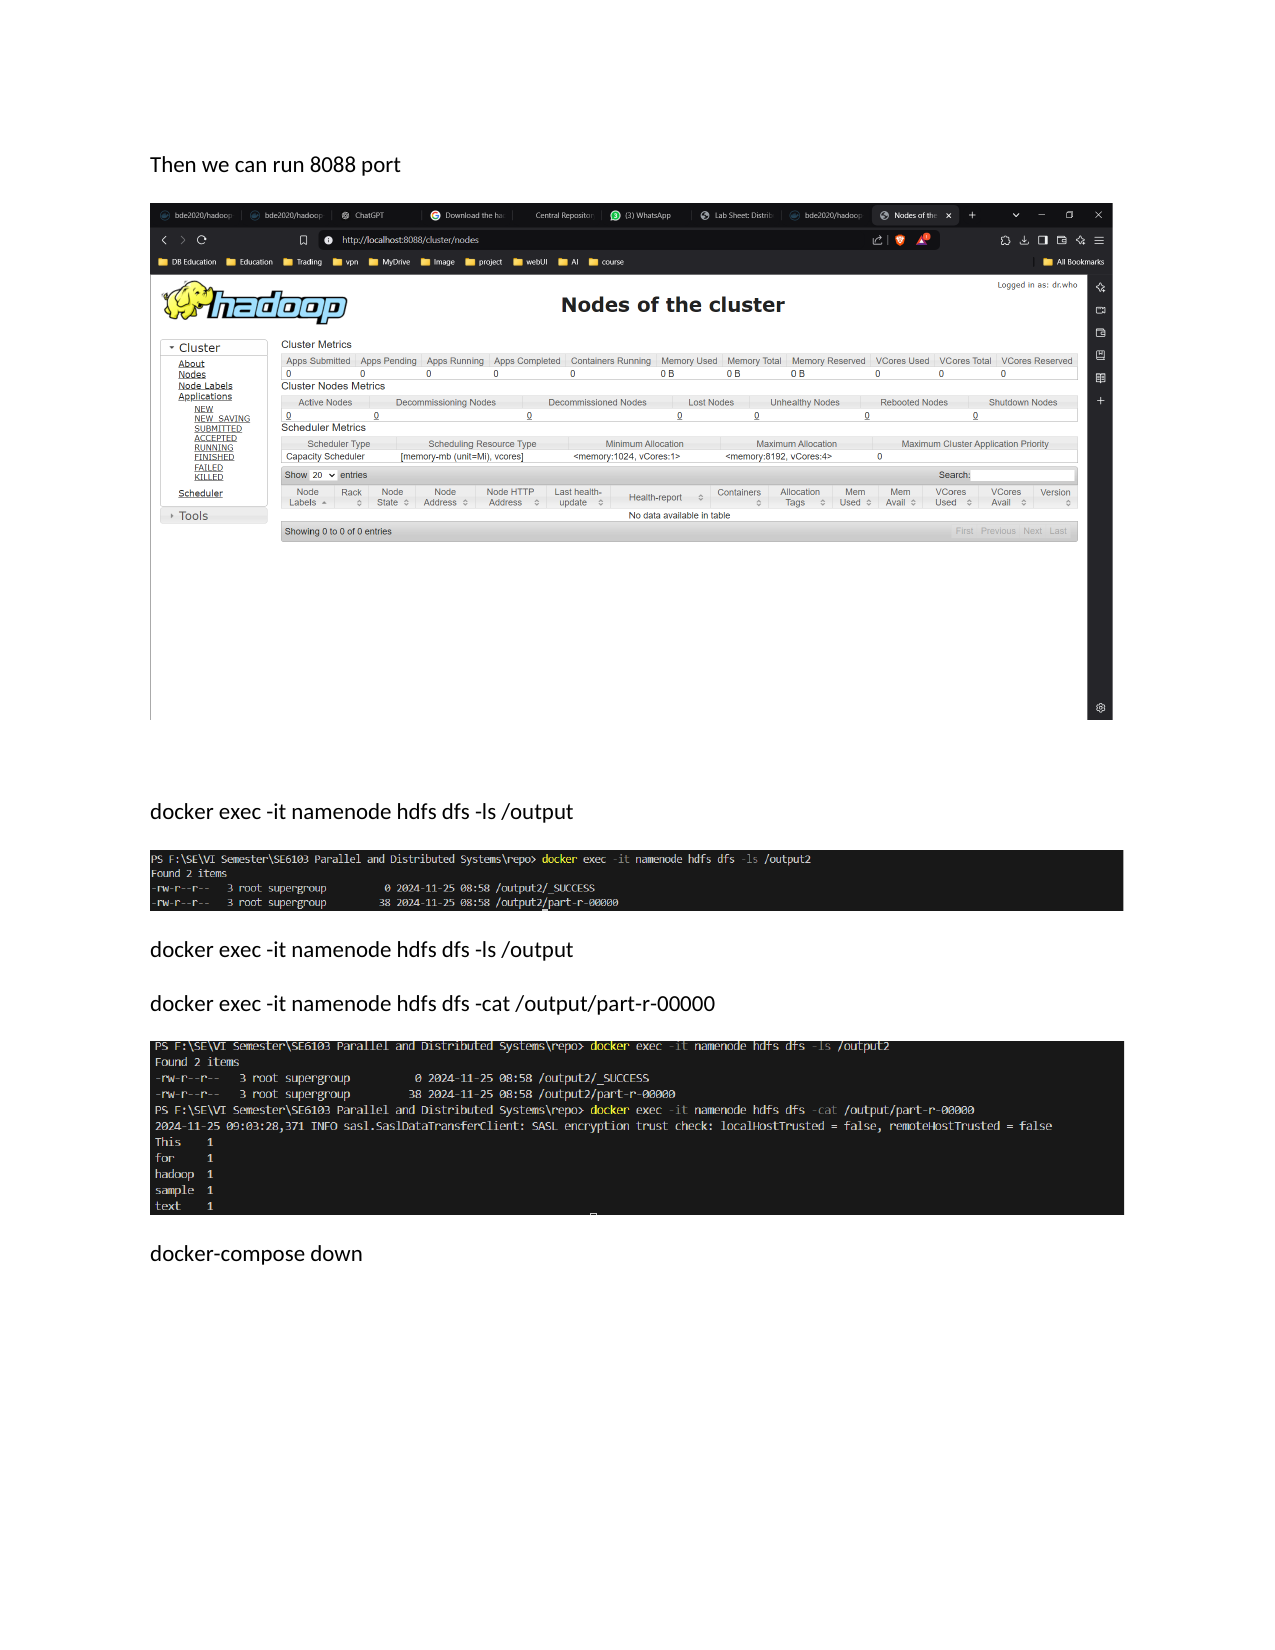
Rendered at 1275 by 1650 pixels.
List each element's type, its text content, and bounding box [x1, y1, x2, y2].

text docker-compose down [150, 1239, 1125, 1267]
picture [150, 1041, 1125, 1215]
picture [150, 850, 1124, 911]
text Then we can run 8088 port [150, 150, 1125, 178]
picture [150, 203, 1113, 720]
text docker exec -it namenode hdfs dfs -ls /output [150, 797, 1125, 825]
text docker exec -it namenode hdfs dfs -cat /output/part-r-00000 [150, 989, 1125, 1017]
text docker exec -it namenode hdfs dfs -ls /output [150, 936, 1125, 964]
